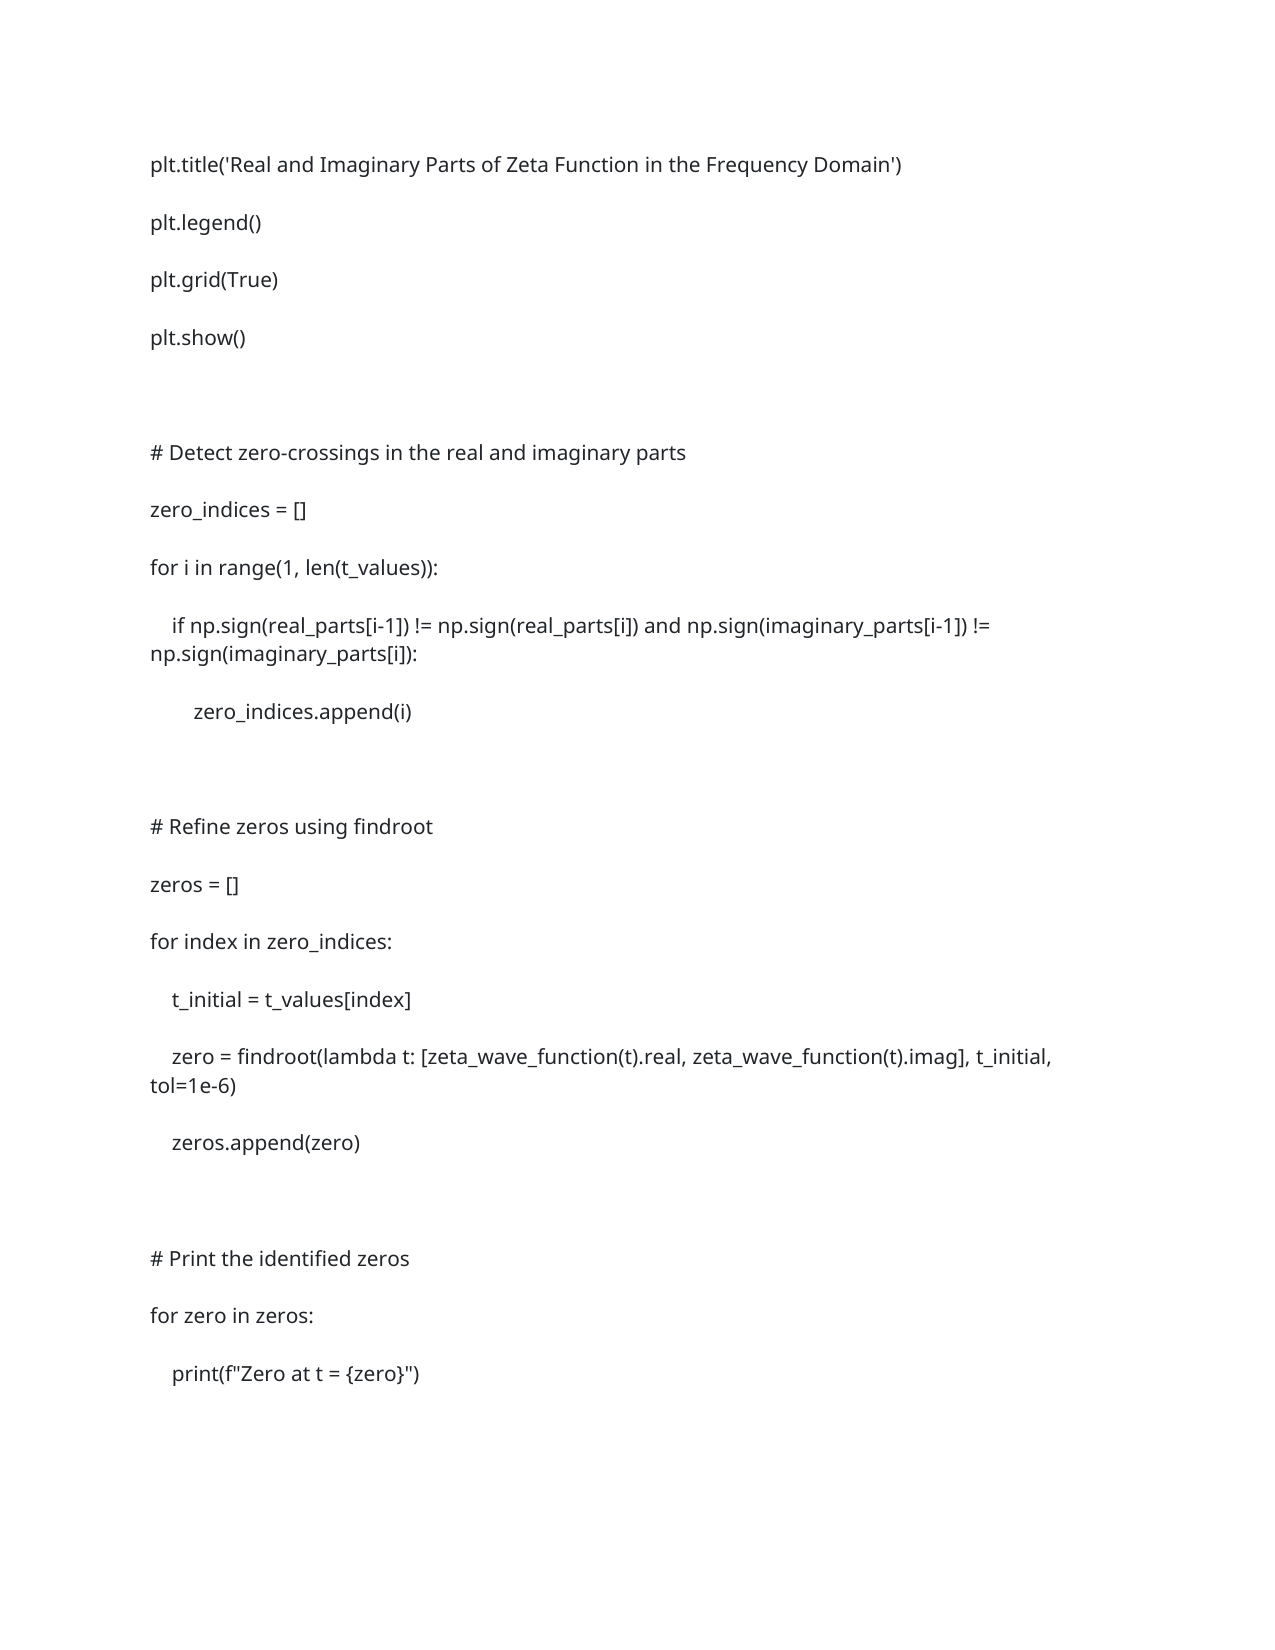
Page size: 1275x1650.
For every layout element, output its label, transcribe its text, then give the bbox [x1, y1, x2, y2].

text plt.legend() [150, 208, 1125, 236]
text plt.grid(True) [150, 265, 1125, 294]
text for zero in zeros: [150, 1301, 1125, 1330]
text plt.title('Real and Imaginary Parts of Zeta Function in the Frequency Domain') [150, 150, 1125, 178]
text print(f"Zero at t = {zero}") [150, 1359, 1125, 1387]
text for index in zero_indices: [150, 927, 1125, 956]
text for i in range(1, len(t_values)): [150, 553, 1125, 582]
text zero = findroot(lambda t: [zeta_wave_function(t).real, zeta_wave_function(t).imag], t_initial, tol=1e-6) [150, 1042, 1125, 1099]
text zeros = [] [150, 870, 1125, 898]
text zeros.append(zero) [150, 1128, 1125, 1157]
text zero_indices.append(i) [150, 697, 1125, 725]
text # Refine zeros using findroot [150, 812, 1125, 841]
text if np.sign(real_parts[i-1]) != np.sign(real_parts[i]) and np.sign(imaginary_parts[i-1]) != np.sign(imaginary_parts[i]): [150, 611, 1125, 668]
text # Detect zero-crossings in the real and imaginary parts [150, 438, 1125, 466]
text t_initial = t_values[index] [150, 985, 1125, 1013]
text # Print the identified zeros [150, 1244, 1125, 1272]
text plt.show() [150, 323, 1125, 351]
text zero_indices = [] [150, 496, 1125, 524]
